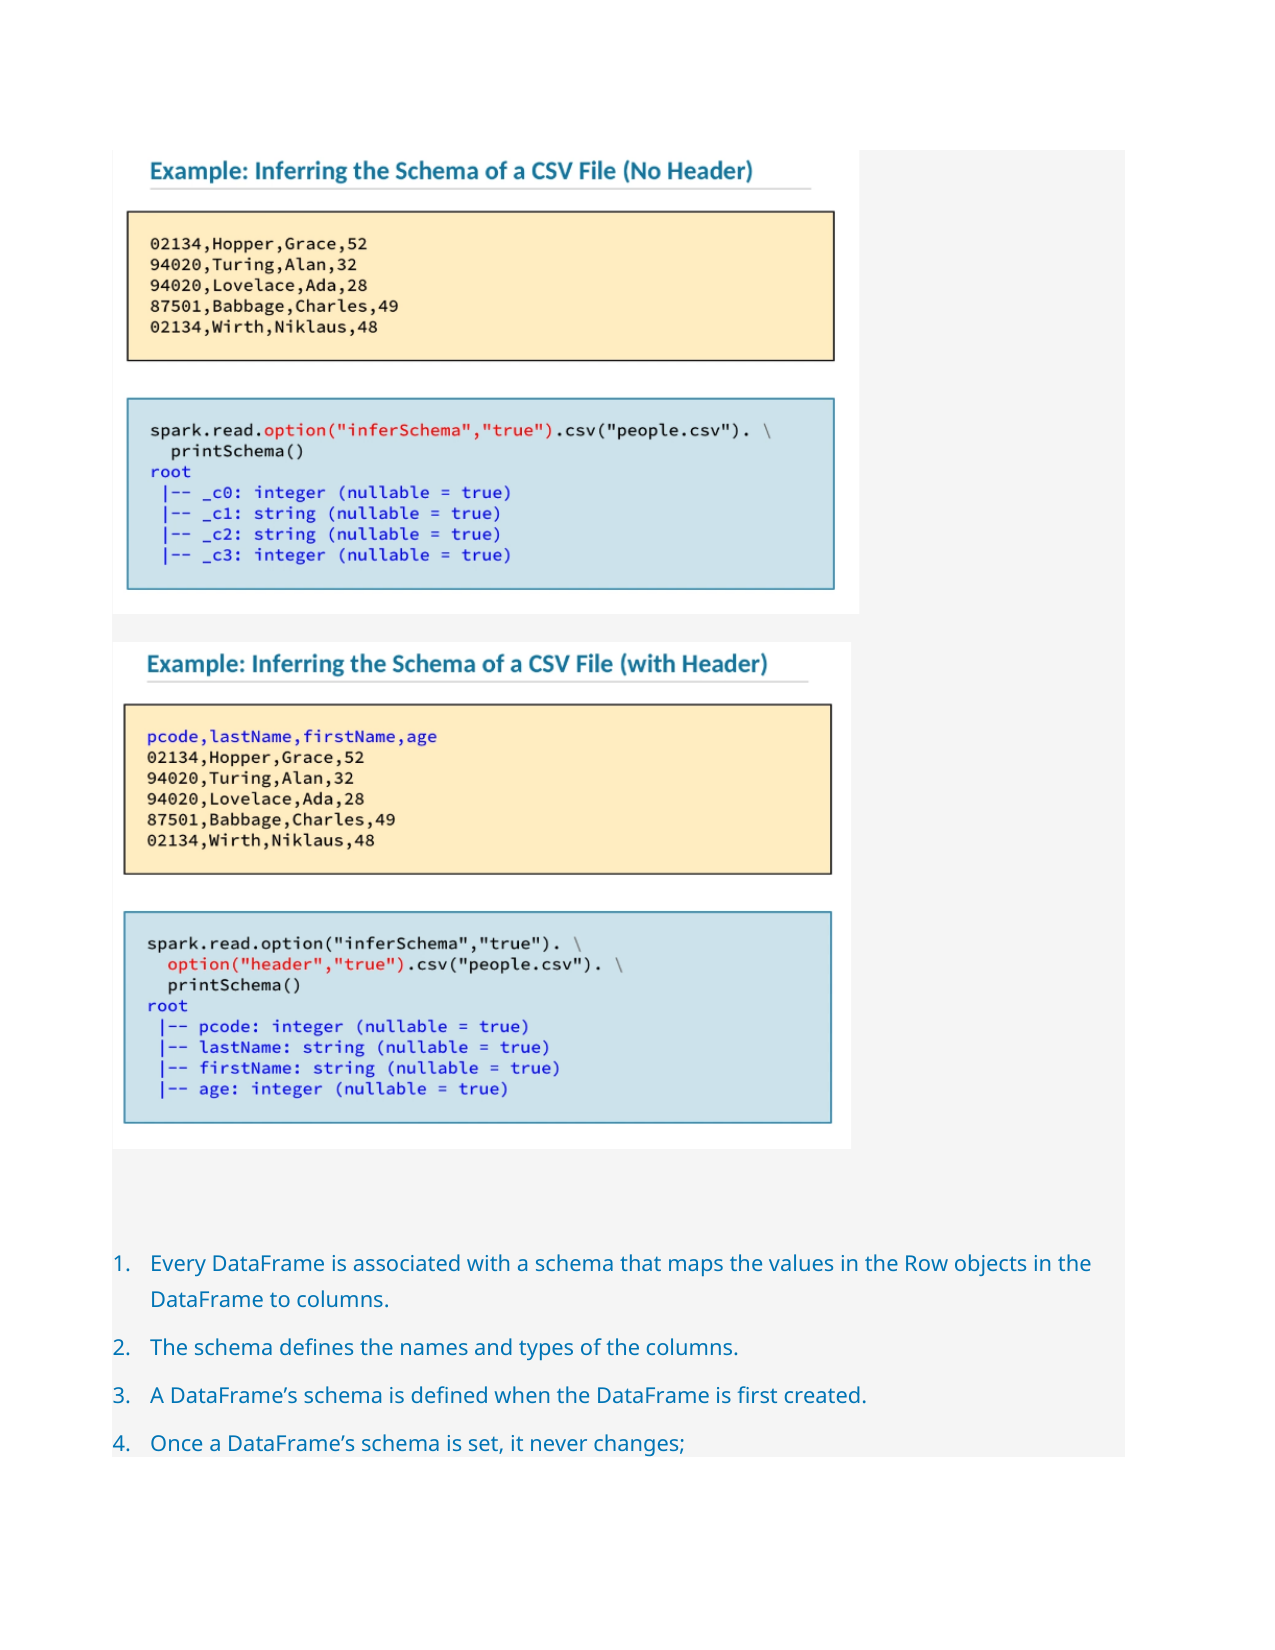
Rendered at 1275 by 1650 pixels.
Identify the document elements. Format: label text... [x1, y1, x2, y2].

picture [112, 150, 860, 614]
picture [112, 642, 852, 1149]
list Once a DataFrame’s schema is set, it never changes; [112, 1422, 1125, 1457]
list A DataFrame’s schema is defined when the DataFrame is first created. [112, 1374, 1125, 1409]
list Every DataFrame is associated with a schema that maps the values in the Row objects in the DataFrame to columns. [112, 1243, 1125, 1313]
list The schema defines the names and types of the columns. [112, 1326, 1125, 1361]
